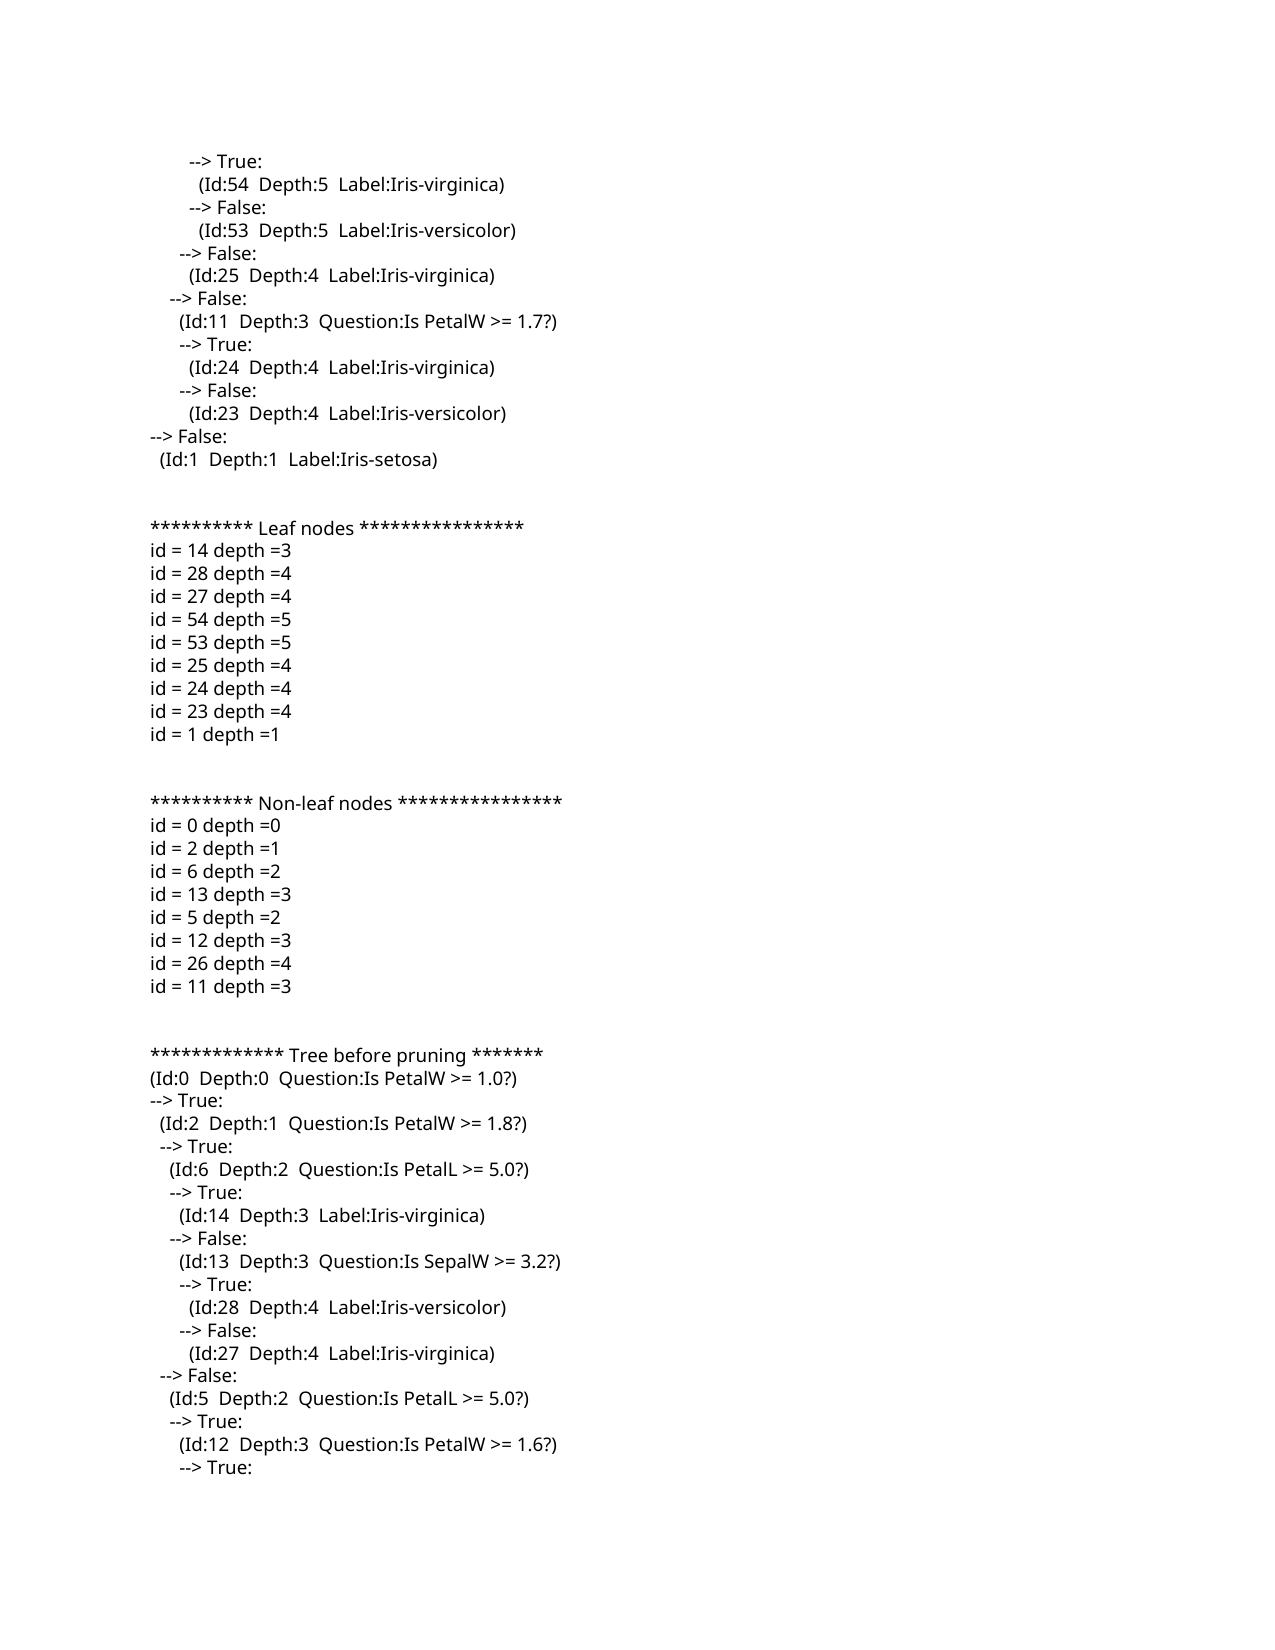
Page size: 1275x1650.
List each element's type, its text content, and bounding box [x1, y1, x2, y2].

text id = 14 depth =3 [150, 539, 1125, 562]
text --> False: [150, 379, 1125, 402]
text id = 53 depth =5 [150, 631, 1125, 654]
text (Id:14 Depth:3 Label:Iris-virginica) [150, 1204, 1125, 1227]
text ********** Leaf nodes **************** [150, 517, 1125, 539]
text id = 54 depth =5 [150, 608, 1125, 631]
text --> True: [150, 1410, 1125, 1433]
text --> False: [150, 1364, 1125, 1387]
text id = 24 depth =4 [150, 677, 1125, 700]
text --> True: [150, 1181, 1125, 1204]
text id = 12 depth =3 [150, 929, 1125, 952]
text (Id:25 Depth:4 Label:Iris-virginica) [150, 264, 1125, 287]
text id = 0 depth =0 [150, 814, 1125, 837]
text (Id:0 Depth:0 Question:Is PetalW >= 1.0?) [150, 1067, 1125, 1089]
text (Id:2 Depth:1 Question:Is PetalW >= 1.8?) [150, 1112, 1125, 1135]
text (Id:13 Depth:3 Question:Is SepalW >= 3.2?) [150, 1250, 1125, 1273]
text ************* Tree before pruning ******* [150, 1044, 1125, 1067]
text --> False: [150, 1227, 1125, 1250]
text id = 28 depth =4 [150, 562, 1125, 585]
text (Id:12 Depth:3 Question:Is PetalW >= 1.6?) [150, 1433, 1125, 1456]
text --> True: [150, 1135, 1125, 1158]
text (Id:11 Depth:3 Question:Is PetalW >= 1.7?) [150, 310, 1125, 333]
text (Id:54 Depth:5 Label:Iris-virginica) [150, 173, 1125, 196]
text (Id:1 Depth:1 Label:Iris-setosa) [150, 448, 1125, 471]
text id = 5 depth =2 [150, 906, 1125, 929]
text --> False: [150, 242, 1125, 264]
text --> True: [150, 1273, 1125, 1296]
text --> False: [150, 287, 1125, 310]
text (Id:53 Depth:5 Label:Iris-versicolor) [150, 219, 1125, 242]
text --> False: [150, 196, 1125, 219]
text --> True: [150, 1456, 1125, 1479]
text (Id:24 Depth:4 Label:Iris-virginica) [150, 356, 1125, 379]
text (Id:23 Depth:4 Label:Iris-versicolor) [150, 402, 1125, 425]
text id = 23 depth =4 [150, 700, 1125, 723]
text (Id:28 Depth:4 Label:Iris-versicolor) [150, 1296, 1125, 1319]
text id = 25 depth =4 [150, 654, 1125, 677]
text (Id:27 Depth:4 Label:Iris-virginica) [150, 1342, 1125, 1364]
text id = 11 depth =3 [150, 975, 1125, 998]
text id = 6 depth =2 [150, 860, 1125, 883]
text (Id:5 Depth:2 Question:Is PetalL >= 5.0?) [150, 1387, 1125, 1410]
text ********** Non-leaf nodes **************** [150, 792, 1125, 814]
text id = 2 depth =1 [150, 837, 1125, 860]
text id = 26 depth =4 [150, 952, 1125, 975]
text --> True: [150, 150, 1125, 173]
text id = 27 depth =4 [150, 585, 1125, 608]
text id = 1 depth =1 [150, 723, 1125, 746]
text id = 13 depth =3 [150, 883, 1125, 906]
text --> False: [150, 1319, 1125, 1342]
text --> True: [150, 1089, 1125, 1112]
text (Id:6 Depth:2 Question:Is PetalL >= 5.0?) [150, 1158, 1125, 1181]
text --> True: [150, 333, 1125, 356]
text --> False: [150, 425, 1125, 448]
